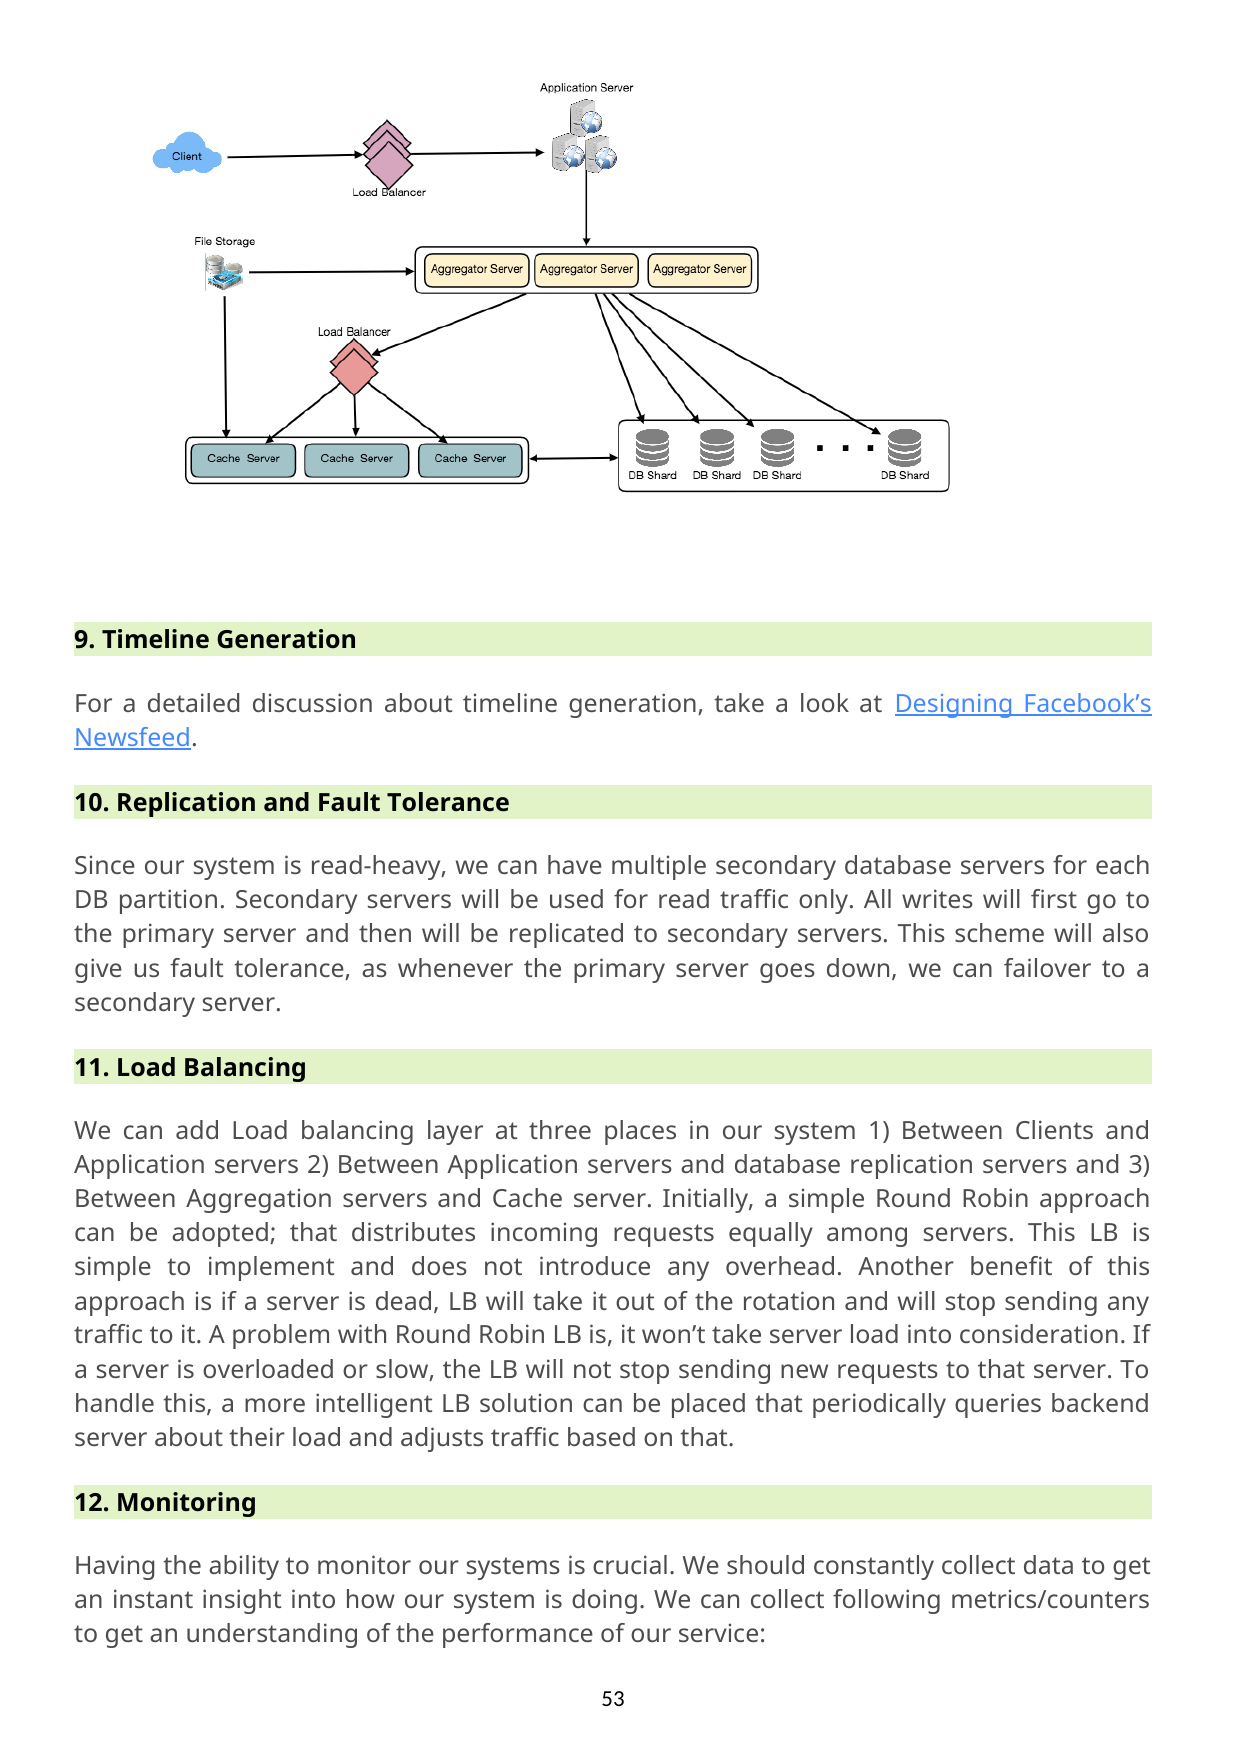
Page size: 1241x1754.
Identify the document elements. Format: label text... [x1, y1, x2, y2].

picture [73, 59, 1014, 528]
subtitle 12. Monitoring [74, 1485, 1152, 1519]
text Since our system is read-heavy, we can have multiple secondary database servers for each DB partition. Secondary servers will be used for read traffic only. All writes will first go to the primary server and then will be replicated to secondary servers. This scheme will also give us fault tolerance, as whenever the primary server goes down, we can failover to a secondary server. [74, 848, 1152, 1018]
text Having the ability to monitor our systems is crucial. We should constantly collect data to get an instant insight into how our system is doing. We can collect following metrics/counters to get an understanding of the performance of our service: [74, 1548, 1152, 1650]
text We can add Load balancing layer at three places in our system 1) Between Clients and Application servers 2) Between Application servers and database replication servers and 3) Between Aggregation servers and Cache server. Initially, a simple Round Robin approach can be adopted; that distributes incoming requests equally among servers. This LB is simple to implement and does not introduce any overhead. Another benefit of this approach is if a server is dead, LB will take it out of the rotation and will stop sending any traffic to it. A problem with Round Robin LB is, it won’t take server load into consideration. If a server is overloaded or slow, the LB will not stop sending new requests to that server. To handle this, a more intelligent LB solution can be placed that periodically queries backend server about their load and adjusts traffic based on that. [74, 1113, 1152, 1453]
subtitle 11. Load Balancing [74, 1049, 1152, 1084]
text For a detailed discussion about timeline generation, take a look at Designing Facebook’s Newsfeed. [74, 685, 1152, 753]
subtitle 10. Replication and Fault Tolerance [74, 785, 1152, 819]
subtitle 9. Timeline Generation [74, 622, 1152, 656]
